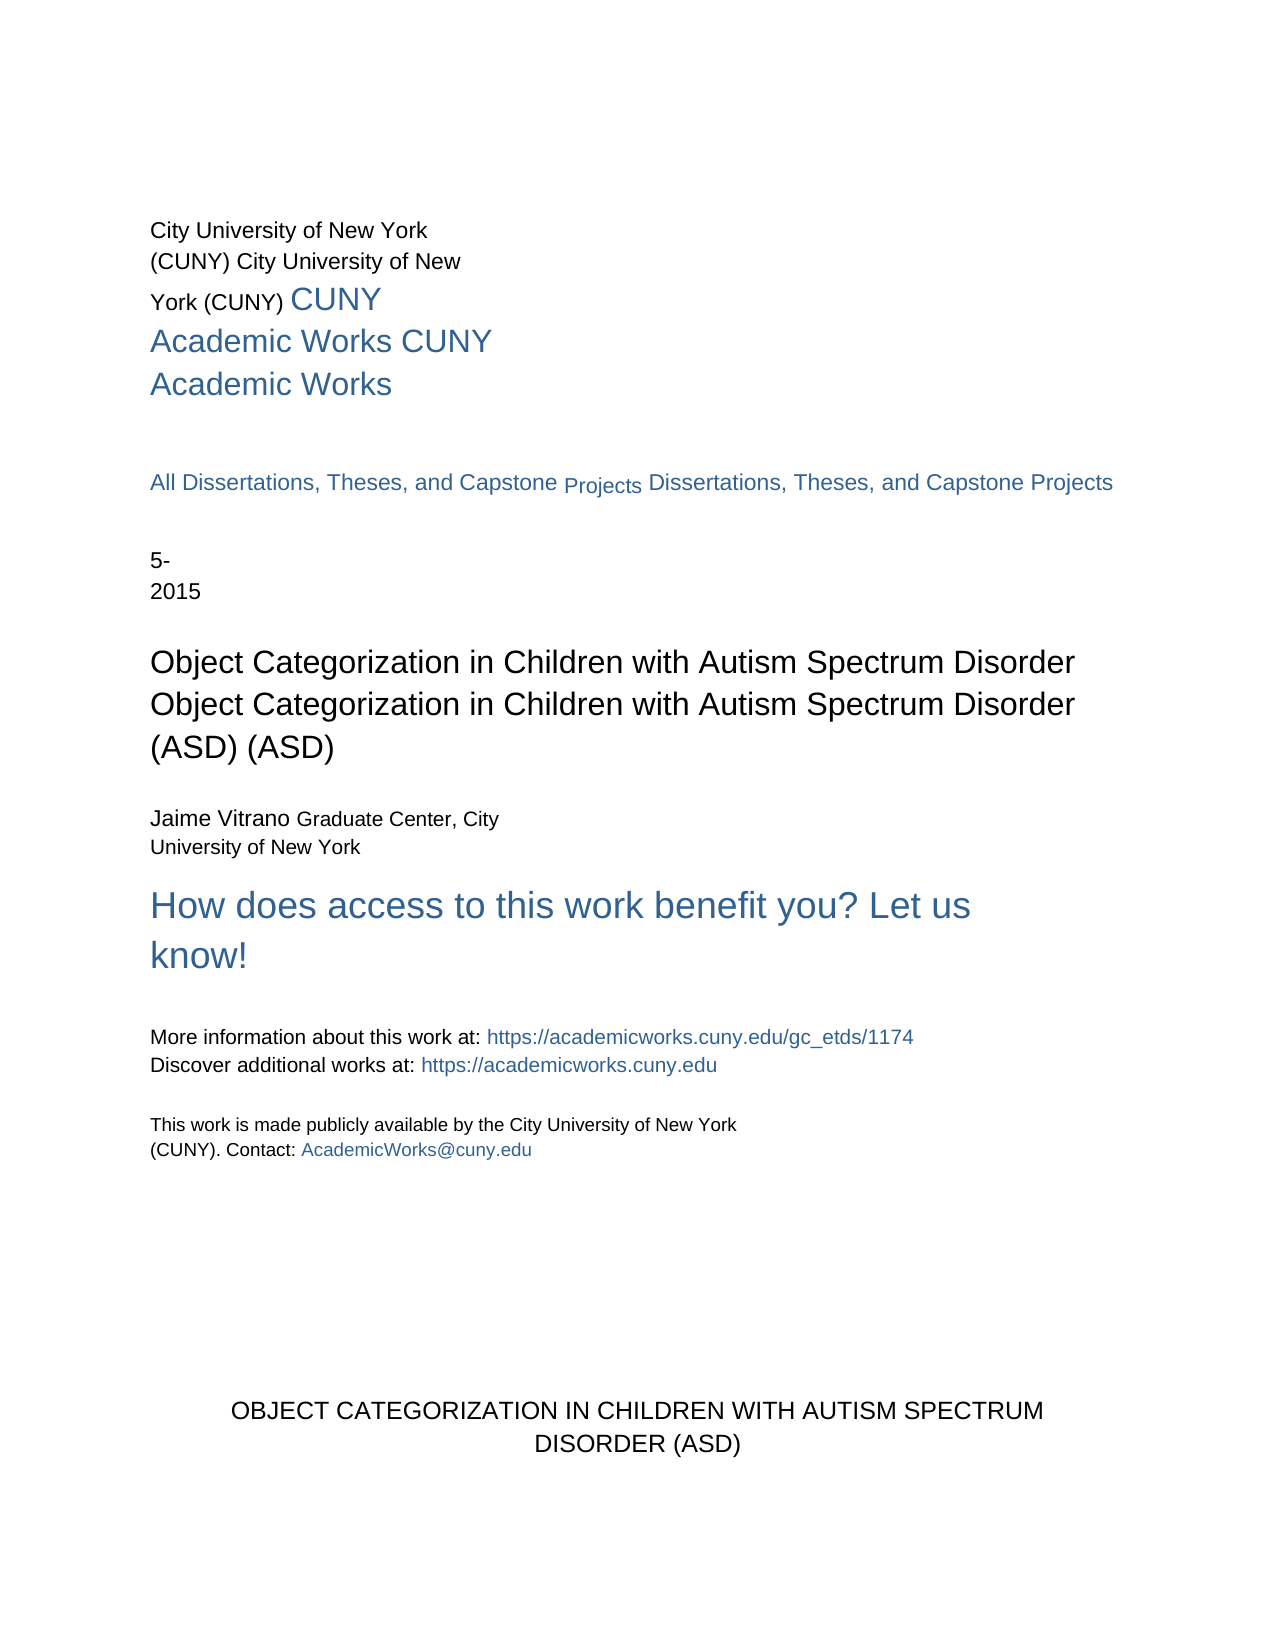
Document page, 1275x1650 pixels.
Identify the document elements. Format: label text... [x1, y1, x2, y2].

text City University of New York (CUNY) City University of New York (CUNY) CUNY Academic Works CUNY Academic Works [150, 217, 505, 402]
text Jaime Vitrano Graduate Center, City University of New York [150, 805, 557, 859]
text All Dissertations, Theses, and Capstone Projects Dissertations, Theses, and Capstone Projects [150, 455, 1125, 498]
text 5-2015 [150, 547, 221, 604]
text This work is made publicly available by the City University of New York (CUNY). Contact: AcademicWorks@cuny.edu [150, 1114, 803, 1160]
text How does access to this work benefit you? Let us know! [150, 883, 1078, 976]
text OBJECT CATEGORIZATION IN CHILDREN WITH AUTISM SPECTRUM DISORDER (ASD) [175, 1396, 1100, 1458]
text More information about this work at: https://academicworks.cuny.edu/gc_etds/1174 Discover additional works at: https://academicworks.cuny.edu [150, 1025, 930, 1077]
text Object Categorization in Children with Autism Spectrum Disorder Object Categorization in Children with Autism Spectrum Disorder (ASD) (ASD) [150, 643, 1105, 765]
